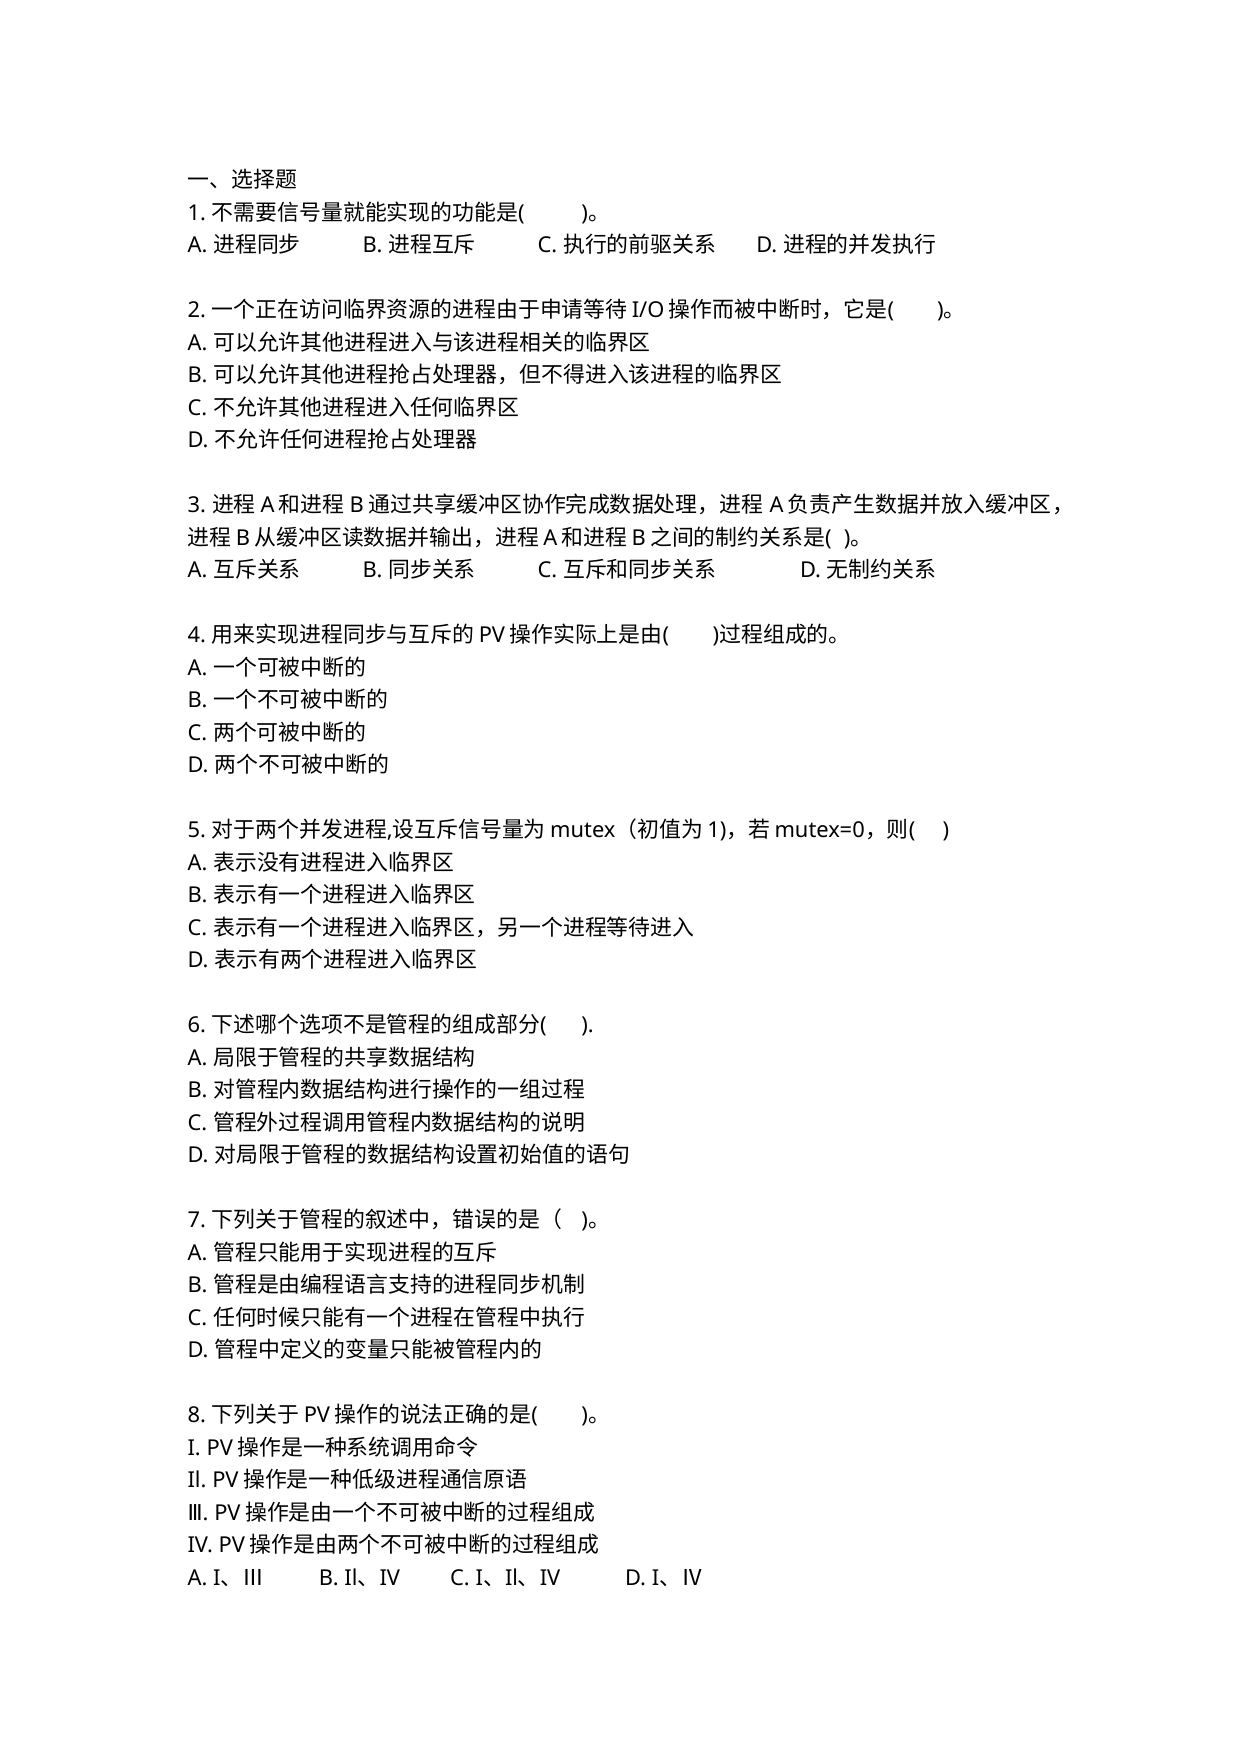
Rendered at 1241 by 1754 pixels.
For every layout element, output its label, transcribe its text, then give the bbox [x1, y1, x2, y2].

text D. 两个不可被中断的 [187, 747, 1053, 779]
text 1. 不需要信号量就能实现的功能是( )。 [187, 194, 1053, 227]
text I. PV操作是一种系统调用命令 [187, 1429, 1053, 1462]
text A. 互斥关系 B. 同步关系 C. 互斥和同步关系 D. 无制约关系 [187, 552, 1053, 584]
text A. 一个可被中断的 [187, 649, 1053, 682]
text A. 管程只能用于实现进程的互斥 [187, 1234, 1053, 1267]
text A. 可以允许其他进程进入与该进程相关的临界区 [187, 324, 1053, 357]
text D. 表示有两个进程进入临界区 [187, 942, 1053, 974]
text 5. 对于两个并发进程,设互斥信号量为mutex（初值为1)，若mutex=0，则( ) [187, 812, 1053, 844]
text A. I、Ⅲ B. Il、IV C. I、Il、IV D. I、Ⅳ [187, 1559, 1053, 1592]
text 7. 下列关于管程的叙述中，错误的是（ )。 [187, 1202, 1053, 1234]
text B. 可以允许其他进程抢占处理器，但不得进入该进程的临界区 [187, 357, 1053, 389]
text A. 局限于管程的共享数据结构 [187, 1039, 1053, 1072]
text IV. PV操作是由两个不可被中断的过程组成 [187, 1527, 1053, 1559]
text 3. 进程A和进程B通过共享缓冲区协作完成数据处理，进程A负责产生数据并放入缓冲区，进程B从缓冲区读数据并输出，进程A和进程B之间的制约关系是( )。 [187, 487, 1053, 552]
text C. 表示有一个进程进入临界区，另一个进程等待进入 [187, 909, 1053, 942]
text B. 表示有一个进程进入临界区 [187, 877, 1053, 909]
text 6. 下述哪个选项不是管程的组成部分( ). [187, 1007, 1053, 1039]
text 一、选择题 [187, 162, 1053, 194]
text B. 一个不可被中断的 [187, 682, 1053, 714]
text 2. 一个正在访问临界资源的进程由于申请等待I/O操作而被中断时，它是( )。 [187, 292, 1053, 324]
text D. 不允许任何进程抢占处理器 [187, 422, 1053, 454]
text C. 任何时候只能有一个进程在管程中执行 [187, 1299, 1053, 1332]
text D. 对局限于管程的数据结构设置初始值的语句 [187, 1137, 1053, 1169]
text D. 管程中定义的变量只能被管程内的 [187, 1332, 1053, 1364]
text B. 管程是由编程语言支持的进程同步机制 [187, 1267, 1053, 1299]
text Il. PV操作是一种低级进程通信原语 [187, 1462, 1053, 1494]
text 4. 用来实现进程同步与互斥的PV操作实际上是由( )过程组成的。 [187, 617, 1053, 649]
text C. 管程外过程调用管程内数据结构的说明 [187, 1104, 1053, 1137]
text C. 不允许其他进程进入任何临界区 [187, 389, 1053, 422]
text A. 进程同步 B. 进程互斥 C. 执行的前驱关系 D. 进程的并发执行 [187, 227, 1053, 259]
text A. 表示没有进程进入临界区 [187, 844, 1053, 877]
text 8. 下列关于PV操作的说法正确的是( )。 [187, 1397, 1053, 1429]
text Ⅲ. PV操作是由一个不可被中断的过程组成 [187, 1494, 1053, 1527]
text C. 两个可被中断的 [187, 714, 1053, 747]
text B. 对管程内数据结构进行操作的一组过程 [187, 1072, 1053, 1104]
